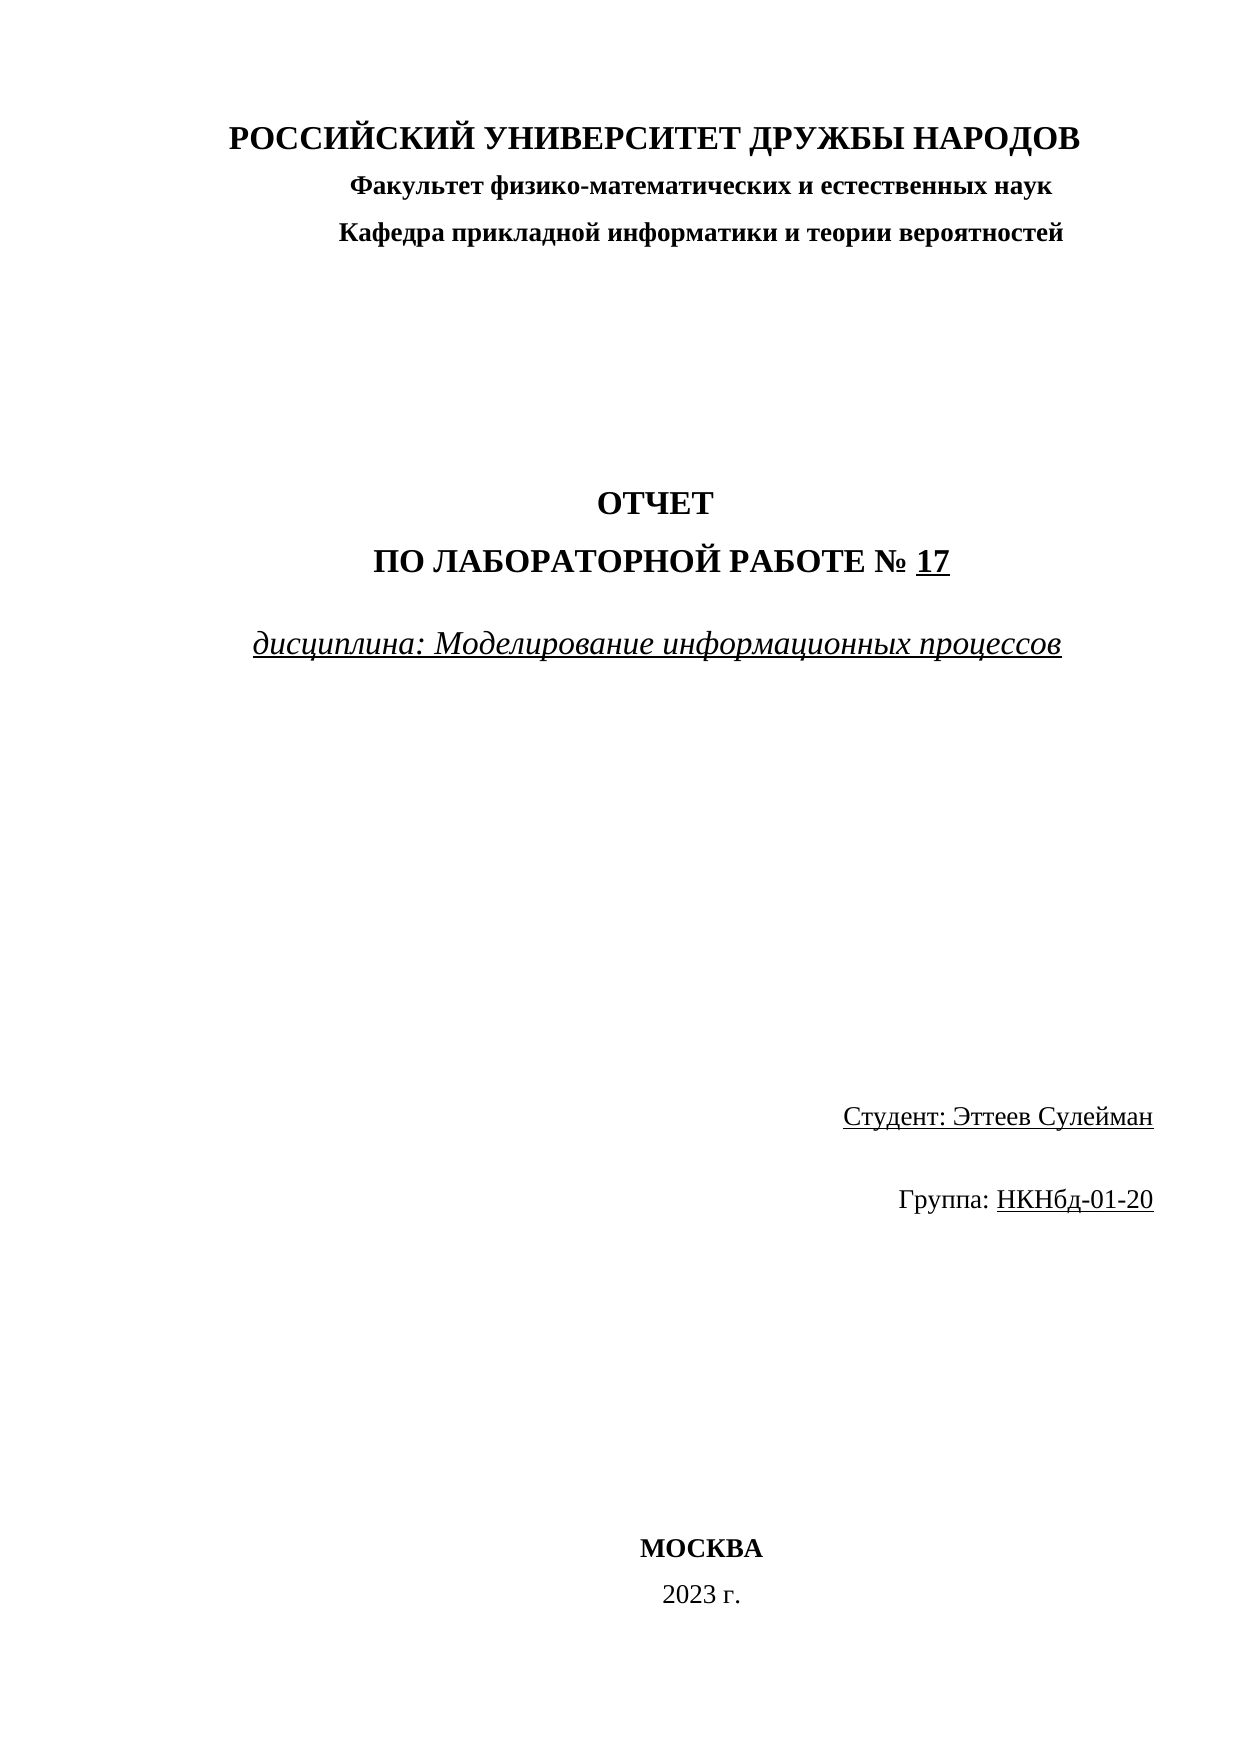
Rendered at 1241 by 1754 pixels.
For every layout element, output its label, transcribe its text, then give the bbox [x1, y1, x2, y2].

text РОССИЙСКИЙ УНИВЕРСИТЕТ ДРУЖБЫ НАРОДОВ [229, 118, 1152, 156]
text ПО ЛАБОРАТОРНОЙ РАБОТЕ № 17 [373, 541, 1152, 579]
text МОСКВА [251, 1532, 1152, 1563]
text 2023 г. [251, 1578, 1152, 1610]
subtitle ОТЧЕТ [177, 484, 1133, 522]
text Студент: Эттеев Сулейман [177, 1101, 1153, 1132]
text Группа: НКНбд-01-20 [177, 1183, 1153, 1214]
text Факультет физико-математических и естественных наук [251, 169, 1152, 201]
text Кафедра прикладной информатики и теории вероятностей [251, 216, 1152, 247]
text дисциплина: Моделирование информационных процессов [252, 623, 1152, 661]
